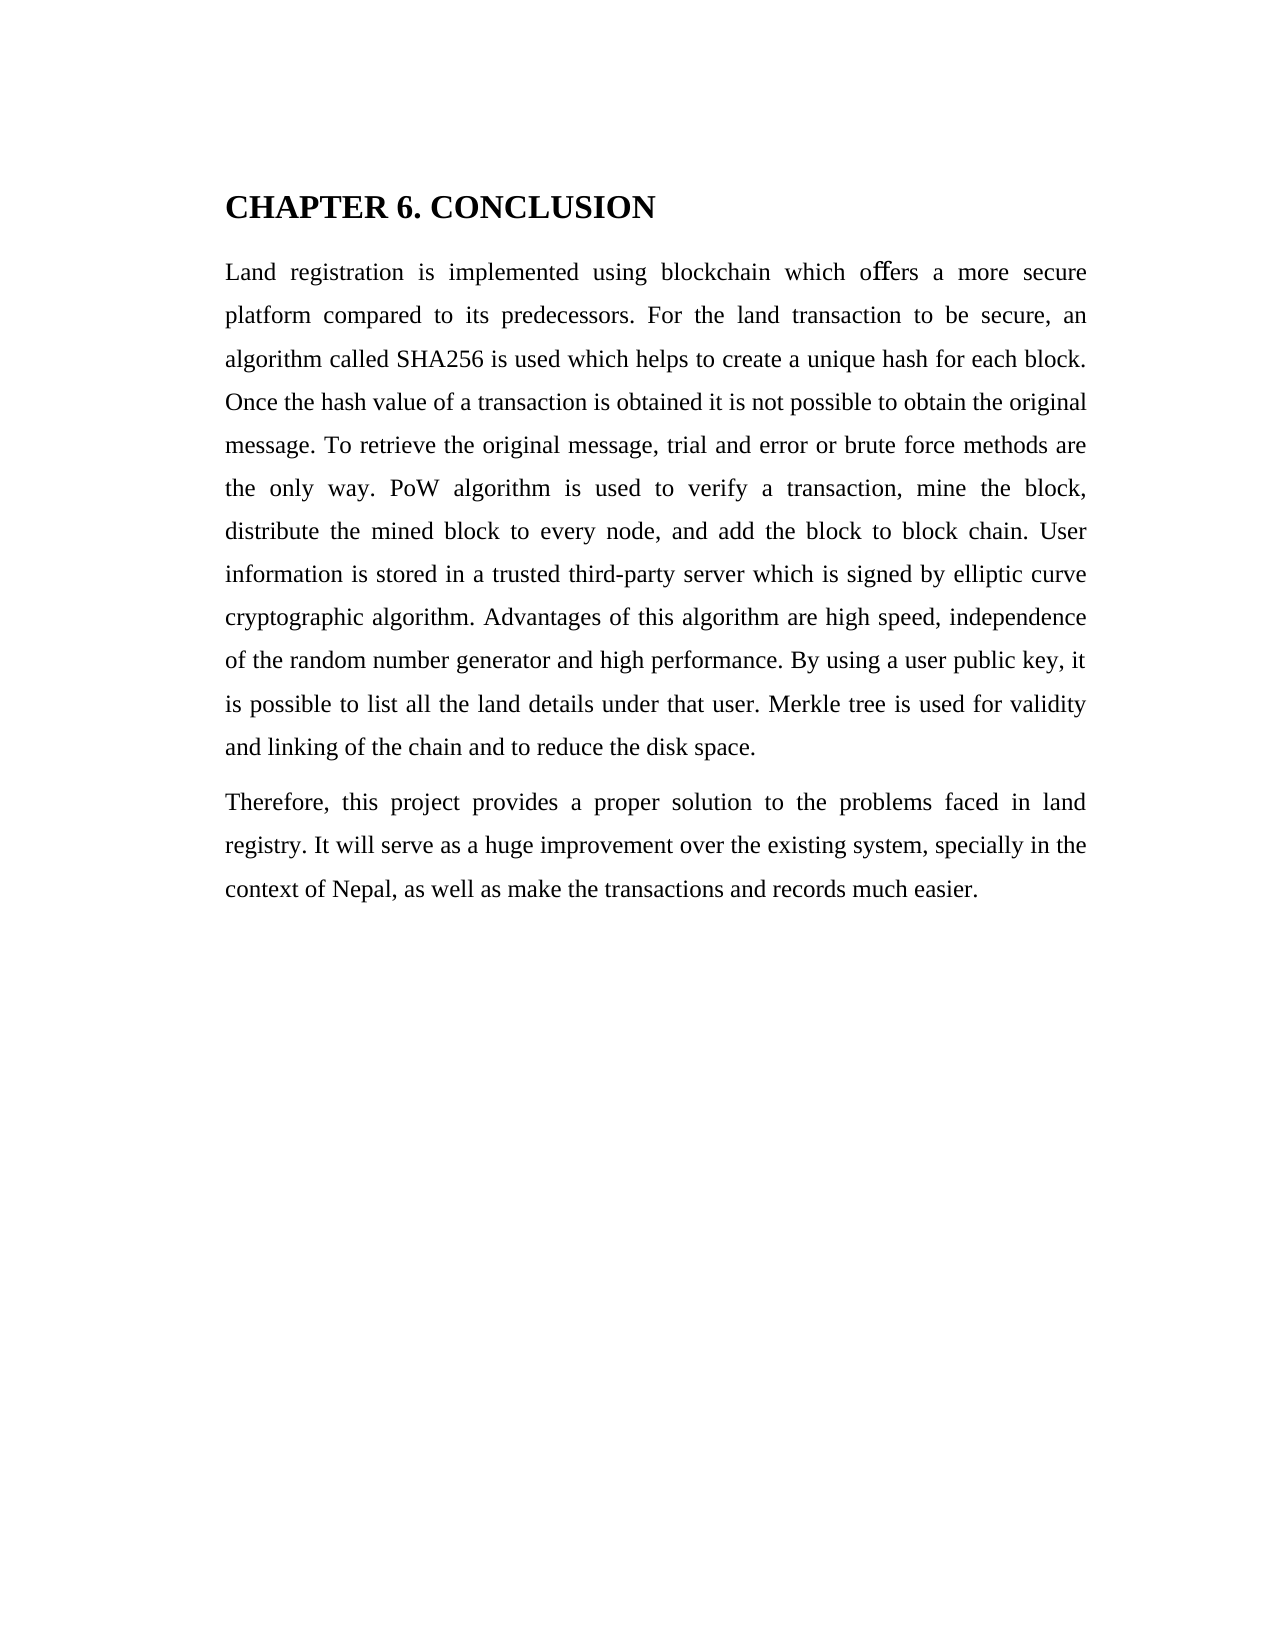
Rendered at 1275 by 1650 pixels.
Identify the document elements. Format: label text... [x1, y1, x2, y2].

subtitle CHAPTER 6. CONCLUSION [225, 187, 1087, 226]
text Therefore, this project provides a proper solution to the problems faced in land registry. It will serve as a huge improvement over the existing system, specially in the context of Nepal, as well as make the transactions and records much easier. [225, 787, 1087, 902]
text Land registration is implemented using blockchain which oﬀers a more secure platform compared to its predecessors. For the land transaction to be secure, an algorithm called SHA256 is used which helps to create a unique hash for each block. Once the hash value of a transaction is obtained it is not possible to obtain the original message. To retrieve the original message, trial and error or brute force methods are the only way. PoW algorithm is used to verify a transaction, mine the block, distribute the mined block to every node, and add the block to block chain. User information is stored in a trusted third-party server which is signed by elliptic curve cryptographic algorithm. Advantages of this algorithm are high speed, independence of the random number generator and high performance. By using a user public key, it is possible to list all the land details under that user. Merkle tree is used for validity and linking of the chain and to reduce the disk space. [225, 257, 1087, 761]
